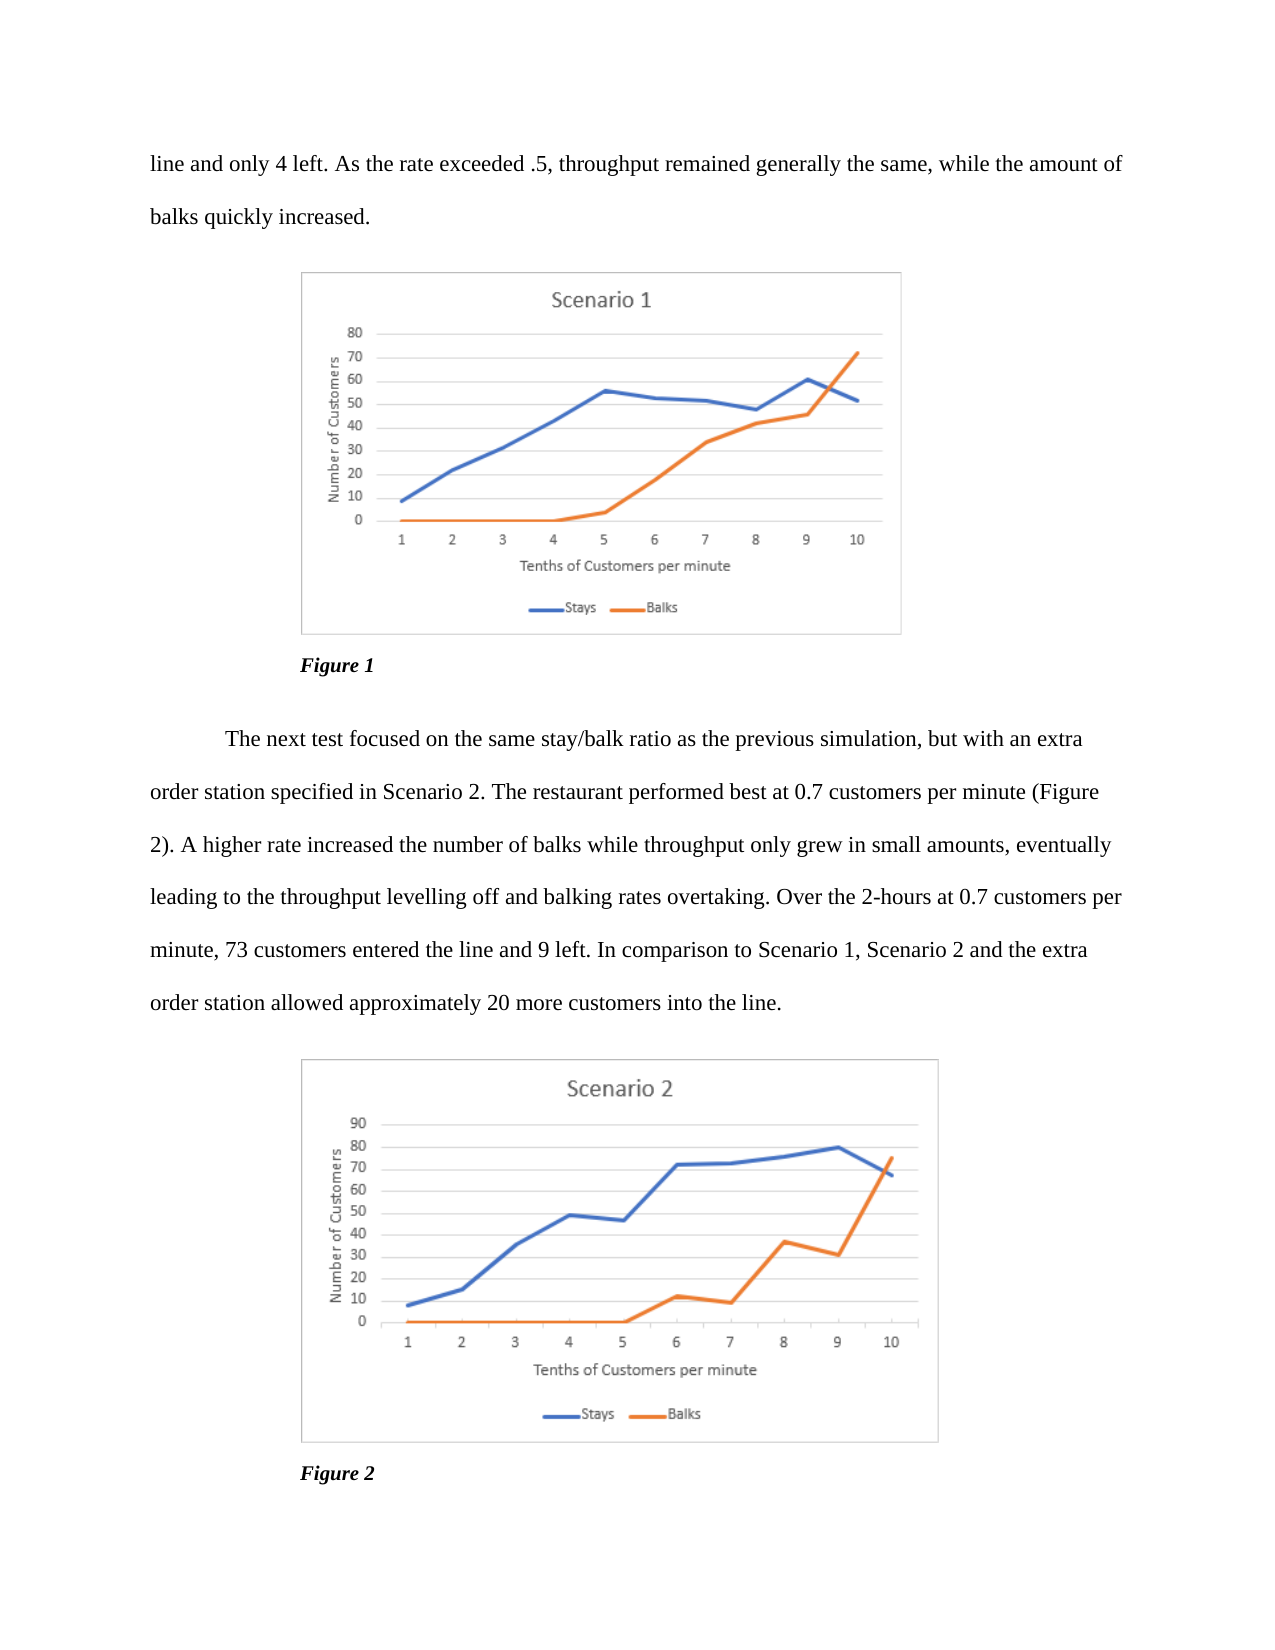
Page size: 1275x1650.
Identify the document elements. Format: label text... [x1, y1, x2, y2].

picture [300, 1058, 939, 1443]
text Figure 1 [150, 653, 1125, 677]
text Figure 2 [150, 1461, 1125, 1485]
text The next test focused on the same stay/balk ratio as the previous simulation, but with an extra order station specified in Scenario 2. The restaurant performed best at 0.7 customers per minute (Figure 2). A higher rate increased the number of balks while throughput only grew in small amounts, eventually leading to the throughput levelling off and balking rates overtaking. Over the 2-hours at 0.7 customers per minute, 73 customers entered the line and 9 left. In comparison to Scenario 1, Scenario 2 and the extra order station allowed approximately 20 more customers into the line. [150, 725, 1125, 1015]
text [150, 150, 1125, 229]
picture [300, 272, 902, 635]
